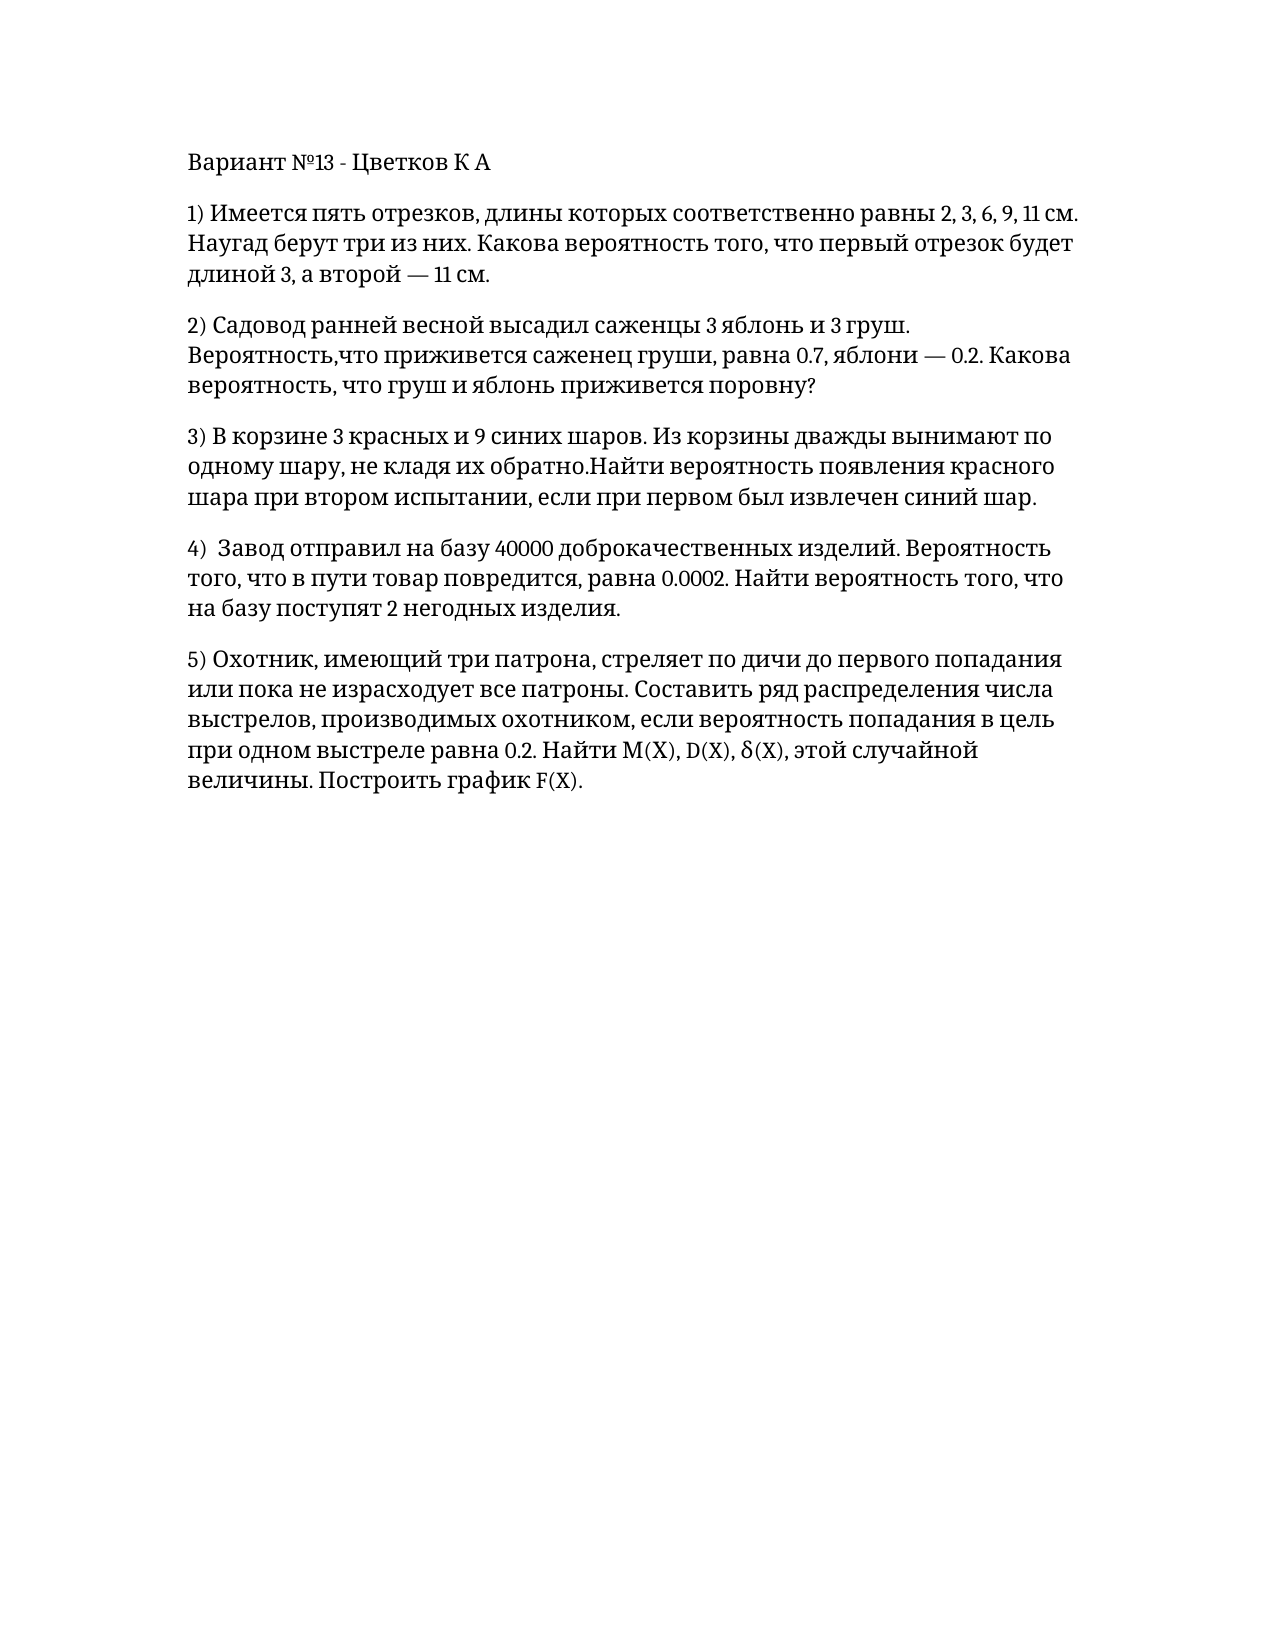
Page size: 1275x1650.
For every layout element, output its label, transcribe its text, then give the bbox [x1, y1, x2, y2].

text 1) Имеется пять отрезков, длины которых соответственно равны 2, 3, 6, 9, 11 см. Наугад берут три из них. Какова вероятность того, что первый отрезок будет длиной 3, а второй — 11 см. [187, 201, 1087, 288]
text 3) В корзине 3 красных и 9 синих шаров. Из корзины дважды вынимают по одному шару, не кладя их обратно.Найти вероятность появления красного шара при втором испытании, если при первом был извлечен синий шар. [187, 424, 1087, 511]
text 5) Охотник, имеющий три патрона, стреляет по дичи до первого попадания или пока не израсходует все патроны. Составить ряд распределения числа выстрелов, производимых охотником, если вероятность попадания в цель при одном выстреле равна 0.2. Найти М(Х), D(X), δ(X), этой случайной величины. Построить график F(X). [187, 647, 1087, 794]
text 4) Завод отправил на базу 40000 доброкачественных изделий. Вероятность того, что в пути товар повредится, равна 0.0002. Найти вероятность того, что на базу поступят 2 негодных изделия. [187, 535, 1087, 622]
text Вариант №13 - Цветков К А [187, 150, 1087, 176]
text 2) Садовод ранней весной высадил саженцы 3 яблонь и 3 груш. Вероятность,что приживется саженец груши, равна 0.7, яблони — 0.2. Какова вероятность, что груш и яблонь приживется поровну? [187, 312, 1087, 399]
